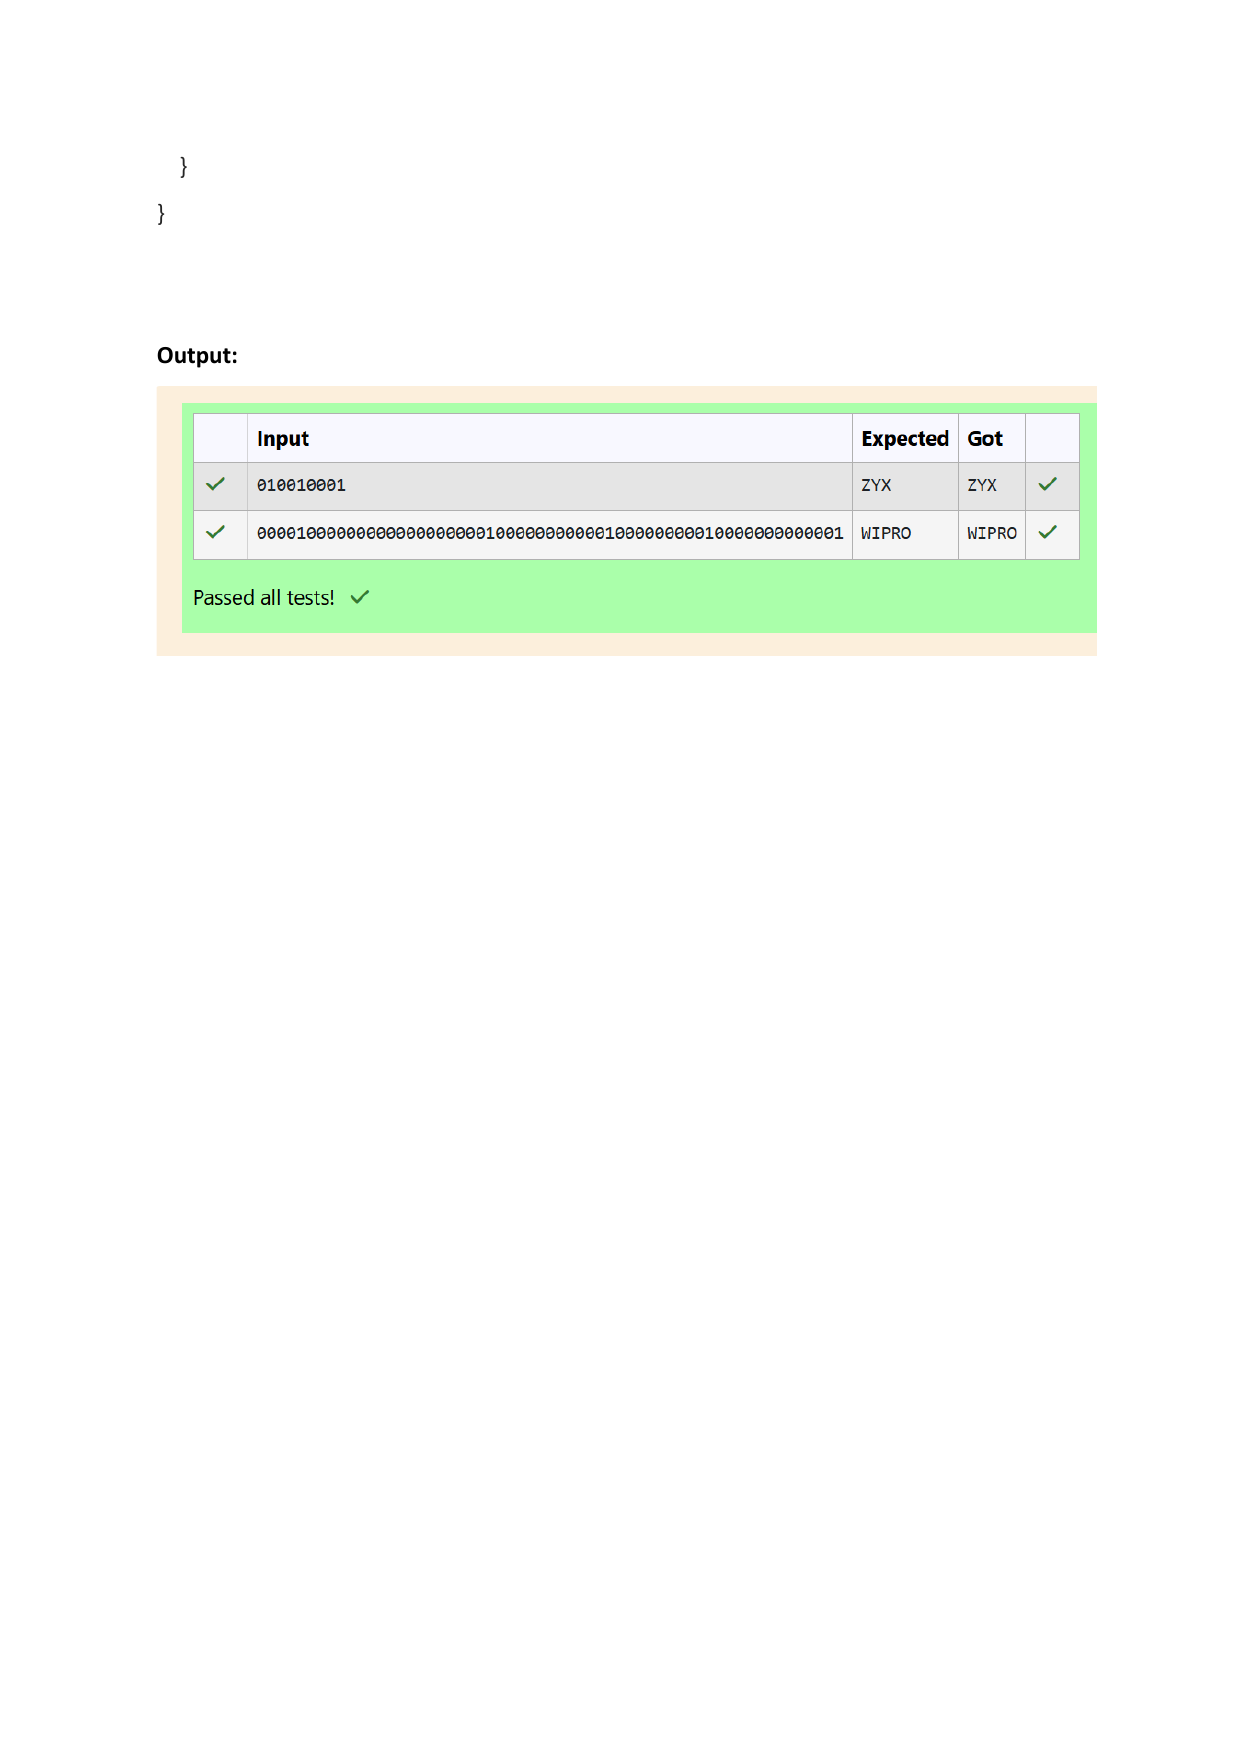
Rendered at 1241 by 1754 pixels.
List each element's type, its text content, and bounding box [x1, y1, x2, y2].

text } [157, 197, 1090, 228]
text } [157, 150, 1090, 181]
picture [156, 386, 1097, 656]
text Output: [157, 339, 1090, 369]
